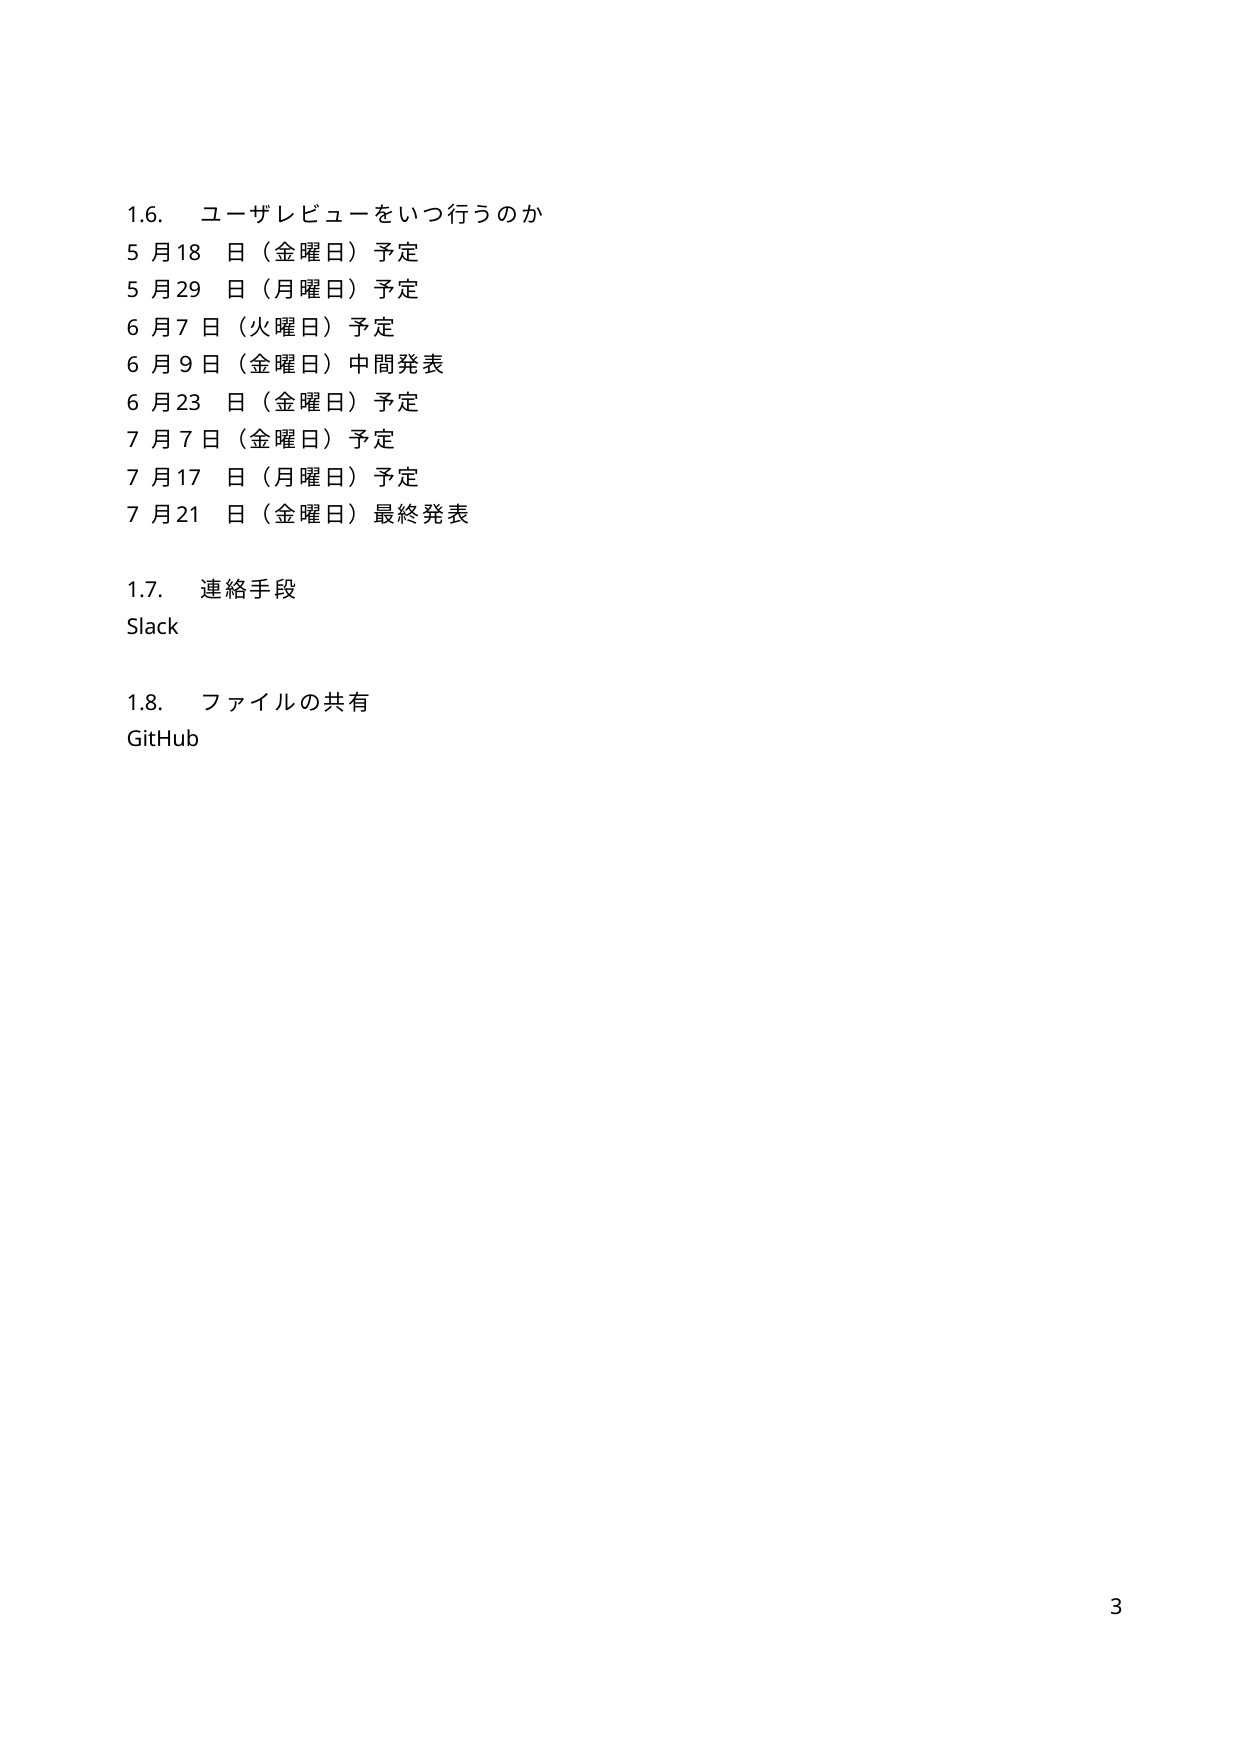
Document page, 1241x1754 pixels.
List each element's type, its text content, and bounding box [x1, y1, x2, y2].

text 6月９日（金曜日）中間発表 [126, 344, 1114, 382]
text 7月７日（金曜日）予定 [126, 419, 1114, 457]
text Slack [126, 607, 1114, 644]
text GitHub [126, 719, 1114, 757]
text 6月7日（火曜日）予定 [126, 307, 1114, 344]
text 5月29日（月曜日）予定 [126, 269, 1114, 307]
text 7月17日（月曜日）予定 [126, 457, 1114, 494]
subtitle ユーザレビューをいつ行うのか [126, 194, 1114, 232]
subtitle ファイルの共有 [126, 682, 1114, 719]
text 7月21日（金曜日）最終発表 [126, 494, 1114, 532]
text 6月23日（金曜日）予定 [126, 382, 1114, 419]
text 5月18日（金曜日）予定 [126, 232, 1114, 269]
subtitle 連絡手段 [126, 569, 1114, 607]
